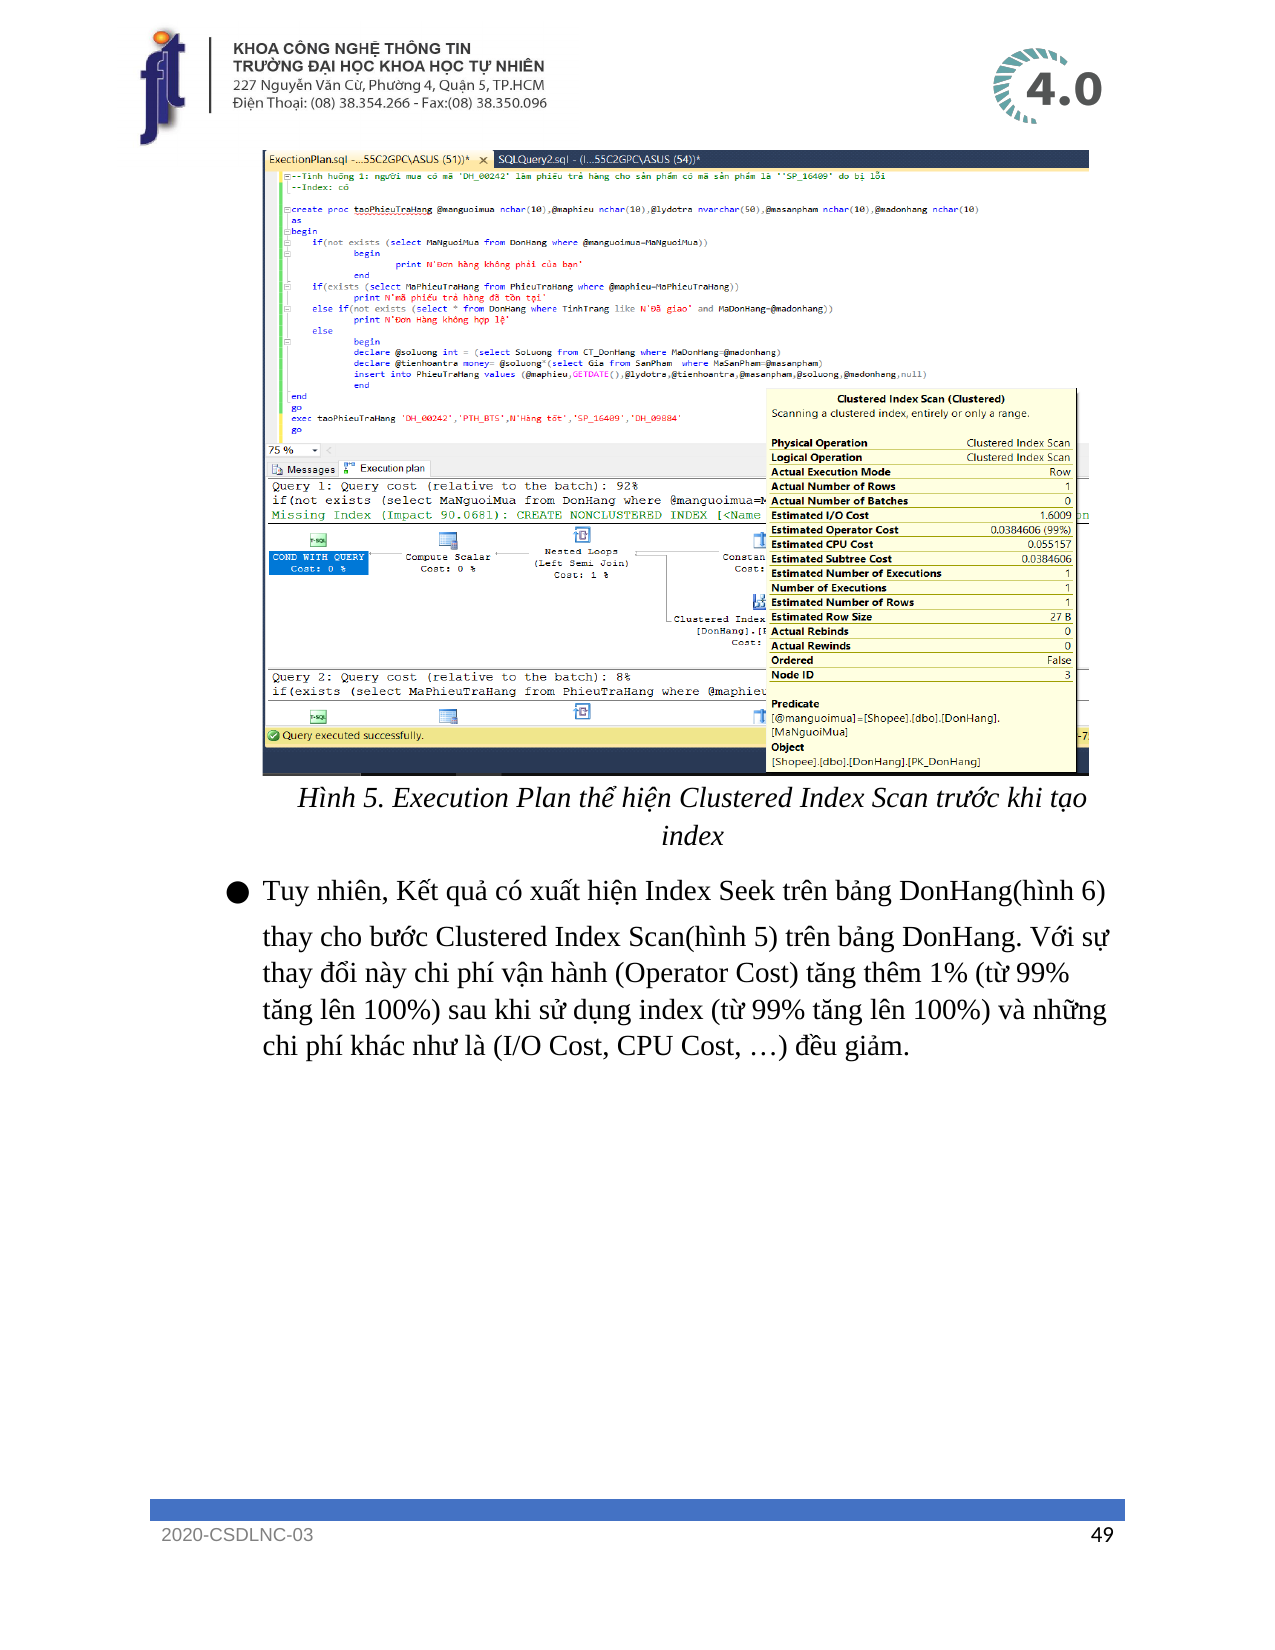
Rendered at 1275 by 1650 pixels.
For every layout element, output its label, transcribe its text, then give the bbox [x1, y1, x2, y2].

picture [967, 41, 1130, 131]
text Hình 5. Execution Plan thể hiện Clustered Index Scan trước khi tạo index [262, 780, 1125, 852]
list Tuy nhiên, Kết quả có xuất hiện Index Seek trên bảng DonHang(hình 6) thay cho bước Clustered Index Scan(hình 5) trên bảng DonHang. Với sự thay đổi này chi phí vận hành (Operator Cost) tăng thêm 1% (từ 99% tăng lên 100%) sau khi sử dụng index (từ 99% tăng lên 100%) và những chi phí khác như là (I/O Cost, CPU Cost, …) đều giảm. [225, 857, 1125, 1061]
picture [117, 21, 1089, 776]
